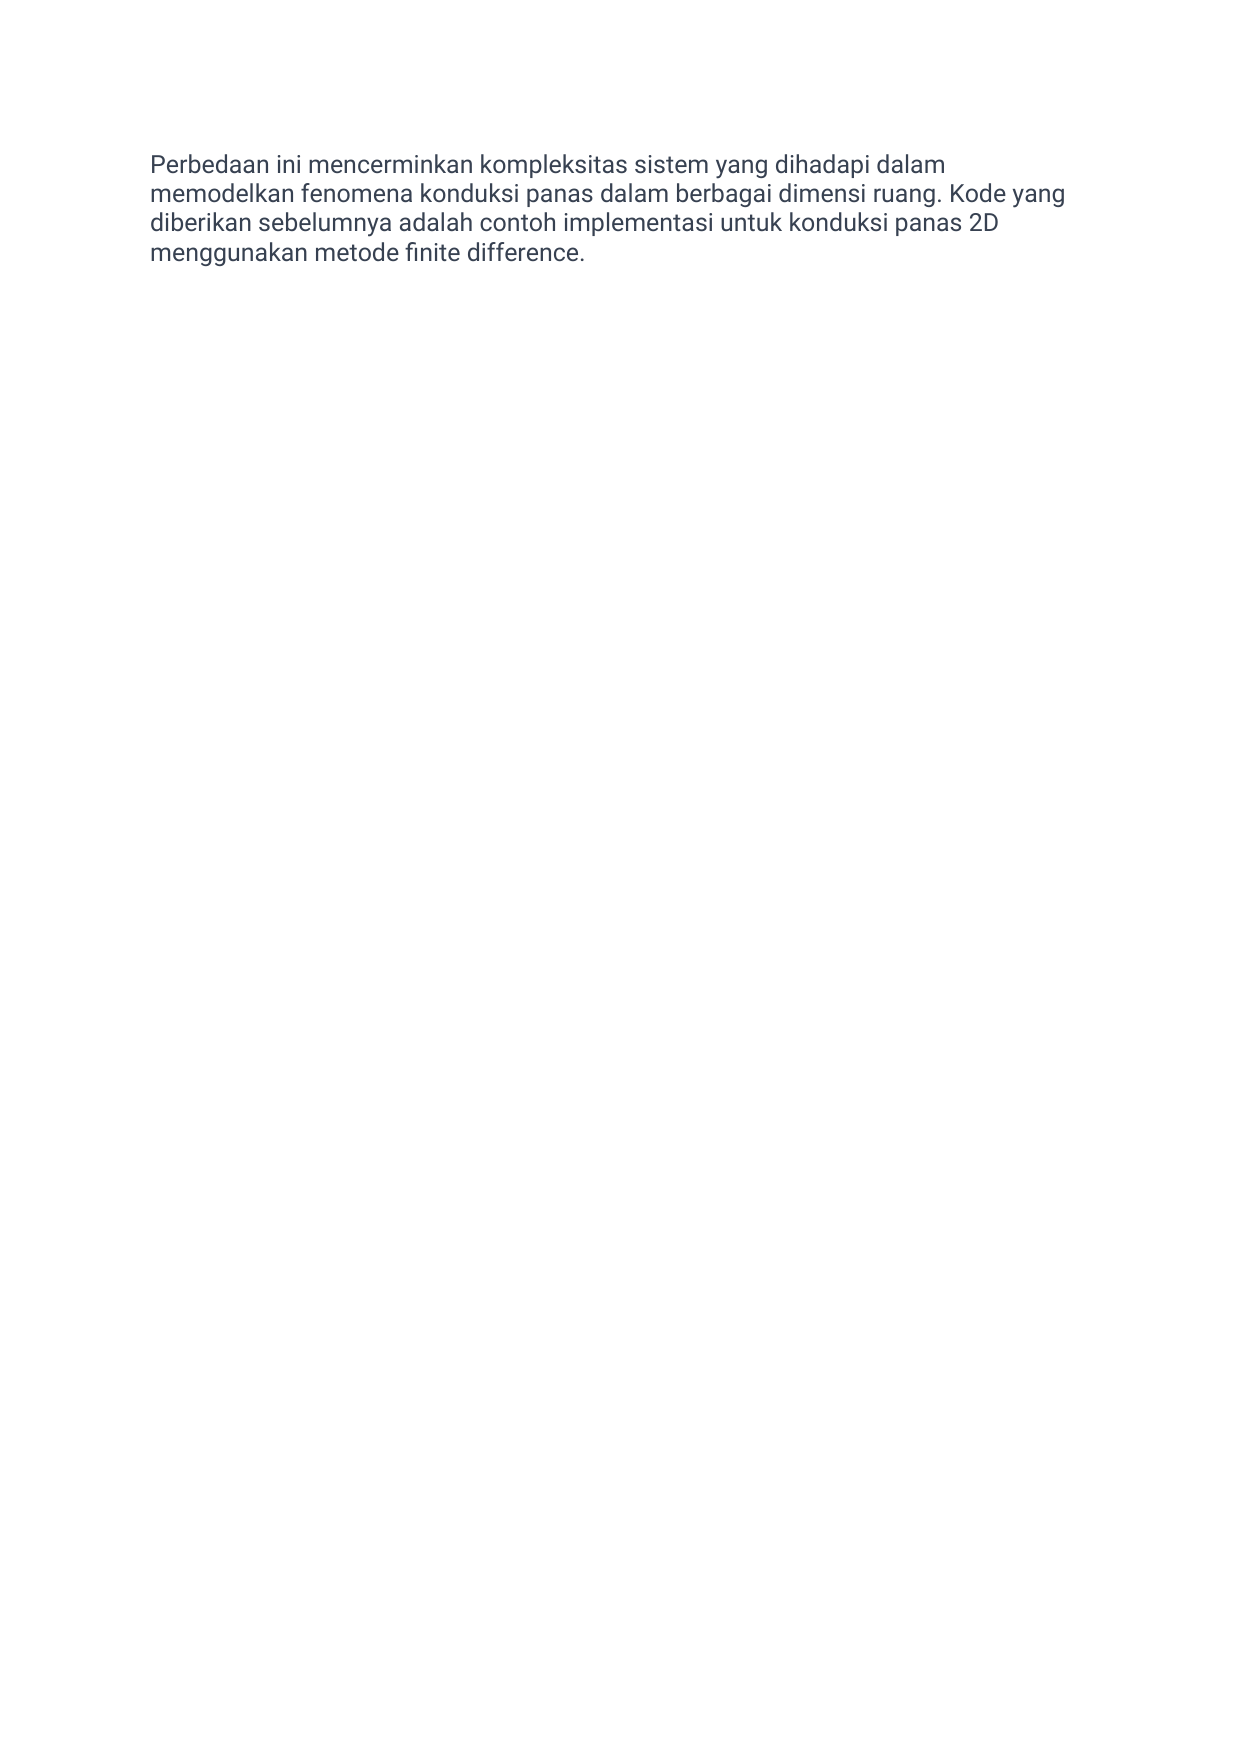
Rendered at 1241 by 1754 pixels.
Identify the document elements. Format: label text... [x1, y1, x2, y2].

text Perbedaan ini mencerminkan kompleksitas sistem yang dihadapi dalam memodelkan fenomena konduksi panas dalam berbagai dimensi ruang. Kode yang diberikan sebelumnya adalah contoh implementasi untuk konduksi panas 2D menggunakan metode finite difference. [150, 150, 1090, 267]
